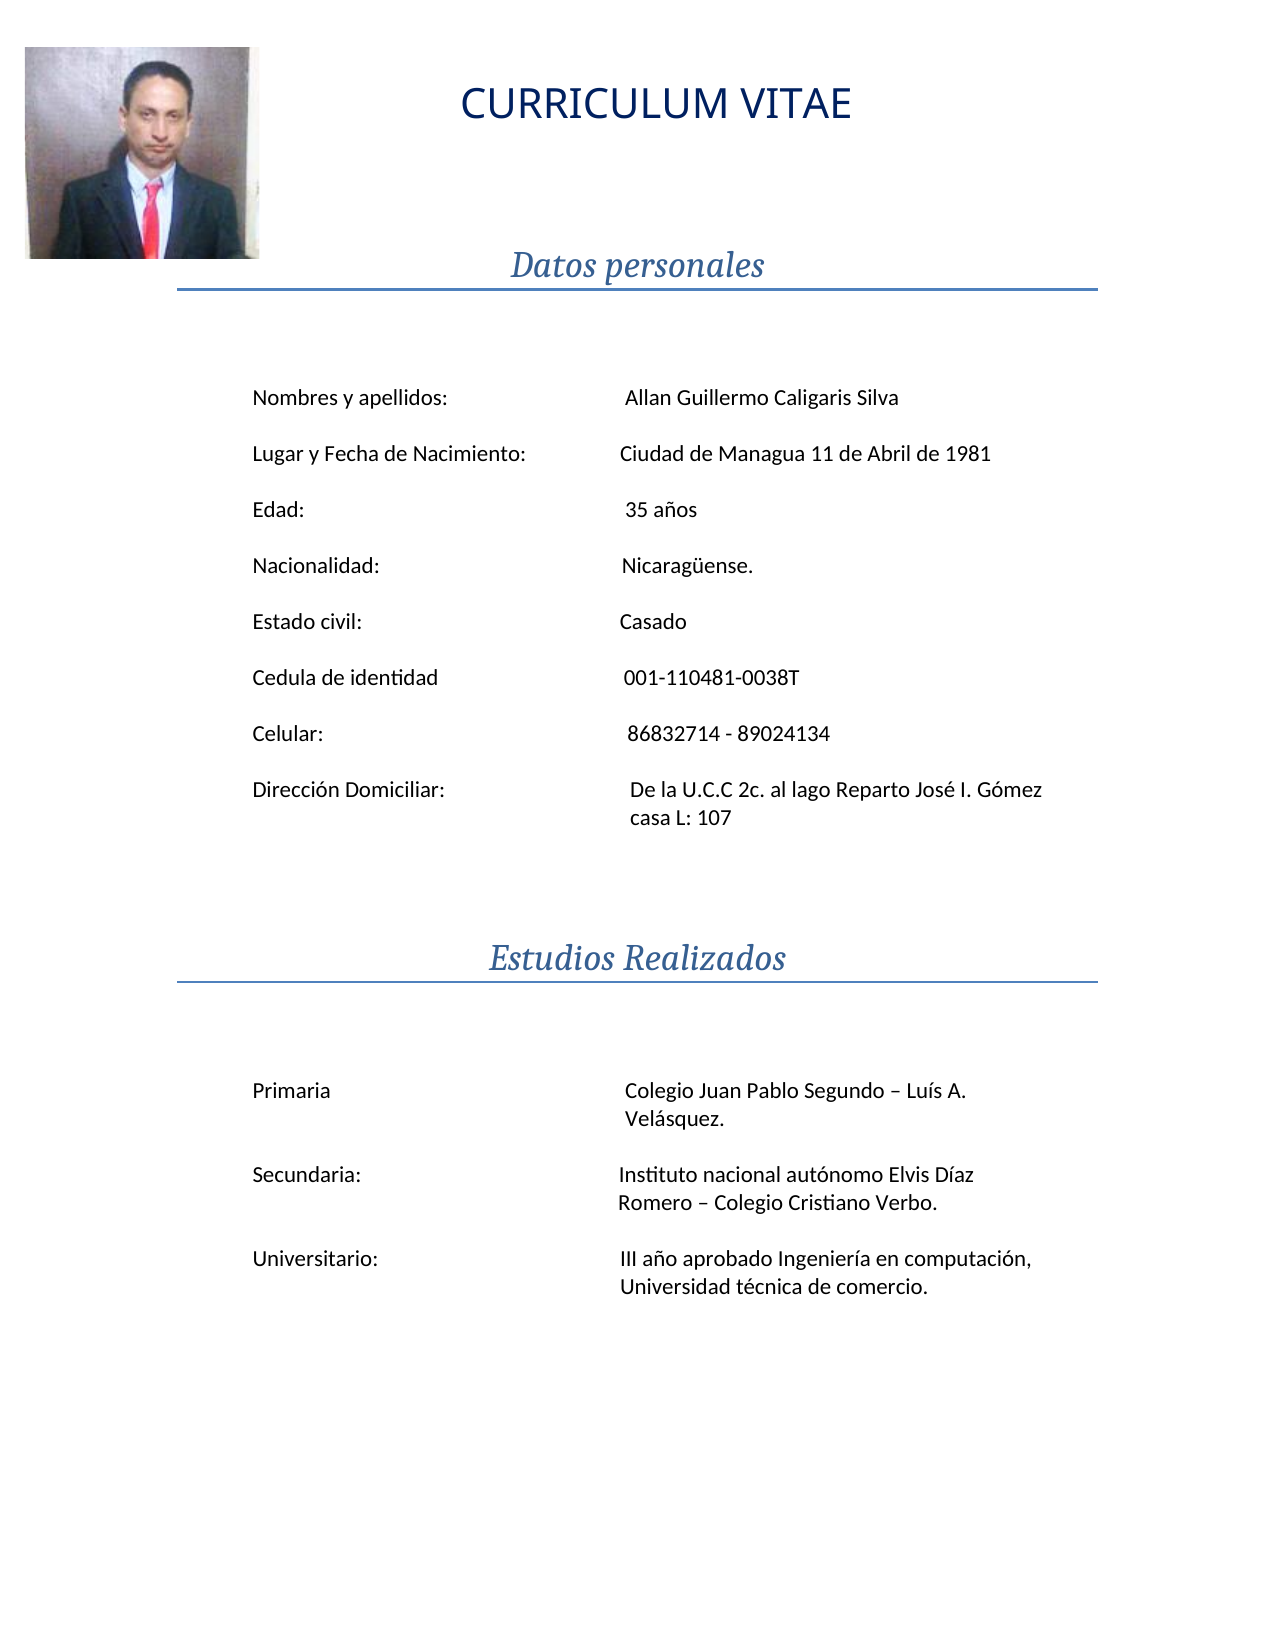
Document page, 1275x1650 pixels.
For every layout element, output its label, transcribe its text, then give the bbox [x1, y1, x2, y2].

text Edad: 35 años [252, 495, 1098, 523]
text Primaria Colegio Juan Pablo Segundo – Luís A. [252, 1076, 1098, 1104]
text Velásquez. [583, 1104, 1098, 1132]
text Secundaria: Instituto nacional autónomo Elvis Díaz Romero – Colegio Cristiano Verbo. [252, 1160, 1098, 1216]
text Estado civil: Casado [252, 607, 1098, 635]
text Nombres y apellidos: Allan Guillermo Caligaris Silva [252, 383, 1098, 411]
subtitle Datos personales [177, 243, 1098, 288]
text Celular: 86832714 - 89024134 [252, 719, 1098, 747]
picture [24, 47, 260, 259]
text Lugar y Fecha de Nacimiento: Ciudad de Managua 11 de Abril de 1981 [252, 439, 1098, 467]
text Universidad técnica de comercio. [546, 1272, 1098, 1300]
text Universitario: III año aprobado Ingeniería en computación, [252, 1244, 1098, 1272]
text Dirección Domiciliar: De la U.C.C 2c. al lago Reparto José I. Gómez casa L: 107 [252, 775, 1098, 831]
text Cedula de identidad 001-110481-0038T [252, 663, 1098, 691]
text Nacionalidad: Nicaragüense. [252, 551, 1098, 579]
subtitle Estudios Realizados [177, 936, 1098, 981]
